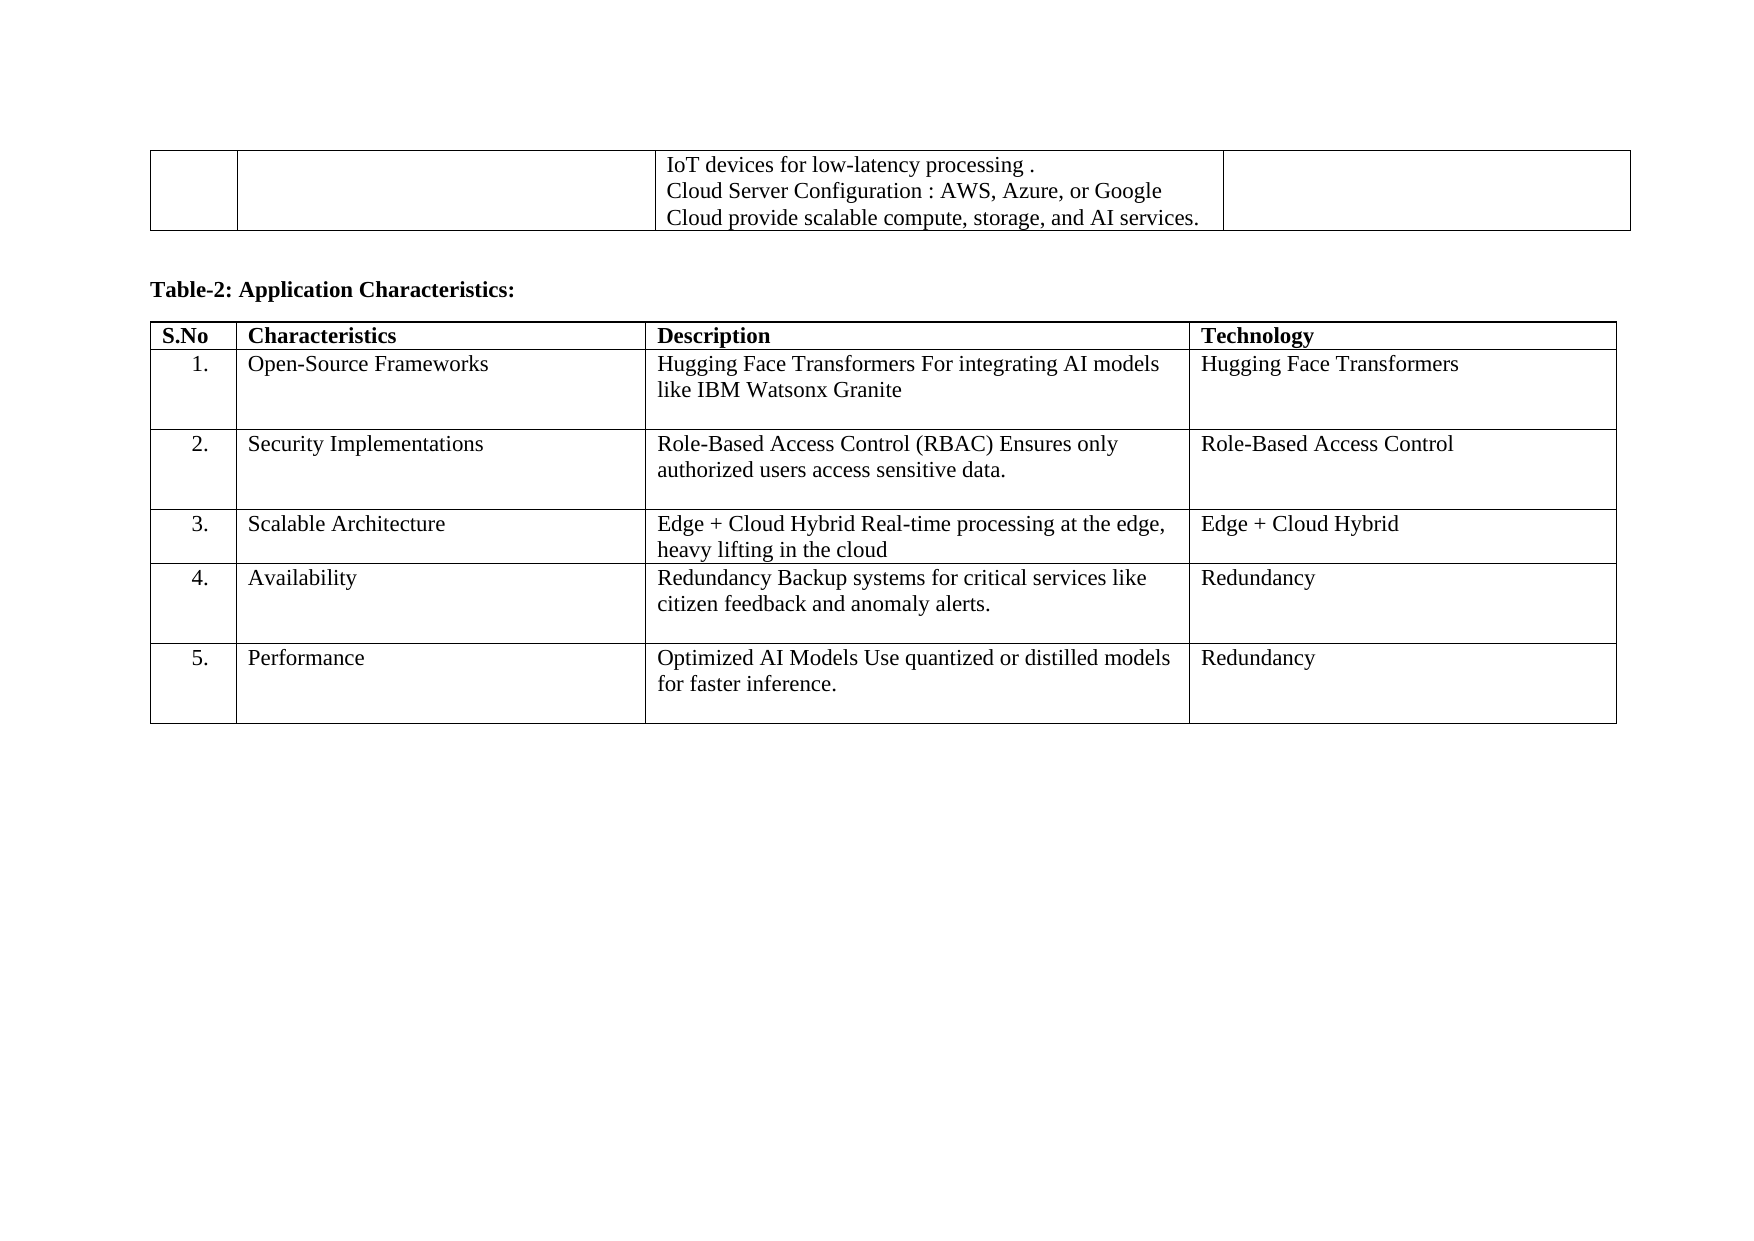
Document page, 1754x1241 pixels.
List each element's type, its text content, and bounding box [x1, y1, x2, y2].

table_cell Edge + Cloud Hybrid Real-time processing at the edge, heavy lifting in the cloud [646, 510, 1189, 563]
table_cell Redundancy [1190, 564, 1616, 643]
table_cell [151, 510, 236, 563]
table_cell [1224, 151, 1630, 230]
table_cell Hugging Face Transformers For integrating AI models like IBM Watsonx Granite [646, 350, 1189, 429]
table_cell [151, 564, 236, 643]
table_header Technology [1190, 323, 1616, 349]
table_cell Hugging Face Transformers [1190, 350, 1616, 429]
table_cell [151, 151, 237, 230]
table_cell Redundancy [1190, 644, 1616, 723]
text Table-2: Application Characteristics: [150, 276, 1665, 303]
table_header Characteristics [237, 323, 645, 349]
table_cell Availability [237, 564, 645, 643]
table_cell Security Implementations [237, 430, 645, 509]
table_cell Role-Based Access Control (RBAC) Ensures only authorized users access sensitive data. [646, 430, 1189, 509]
table_cell [151, 430, 236, 509]
table_cell Role-Based Access Control [1190, 430, 1616, 509]
table_cell Edge + Cloud Hybrid [1190, 510, 1616, 563]
table_cell Optimized AI Models Use quantized or distilled models for faster inference. [646, 644, 1189, 723]
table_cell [656, 151, 1223, 230]
table_cell [151, 350, 236, 429]
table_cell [238, 151, 655, 230]
table_cell Redundancy Backup systems for critical services like citizen feedback and anomaly alerts. [646, 564, 1189, 643]
table_cell [151, 644, 236, 723]
table_cell Open-Source Frameworks [237, 350, 645, 429]
table_header S.No [151, 323, 236, 349]
table_cell Performance [237, 644, 645, 723]
table_cell Scalable Architecture [237, 510, 645, 563]
table_header Description [646, 323, 1189, 349]
